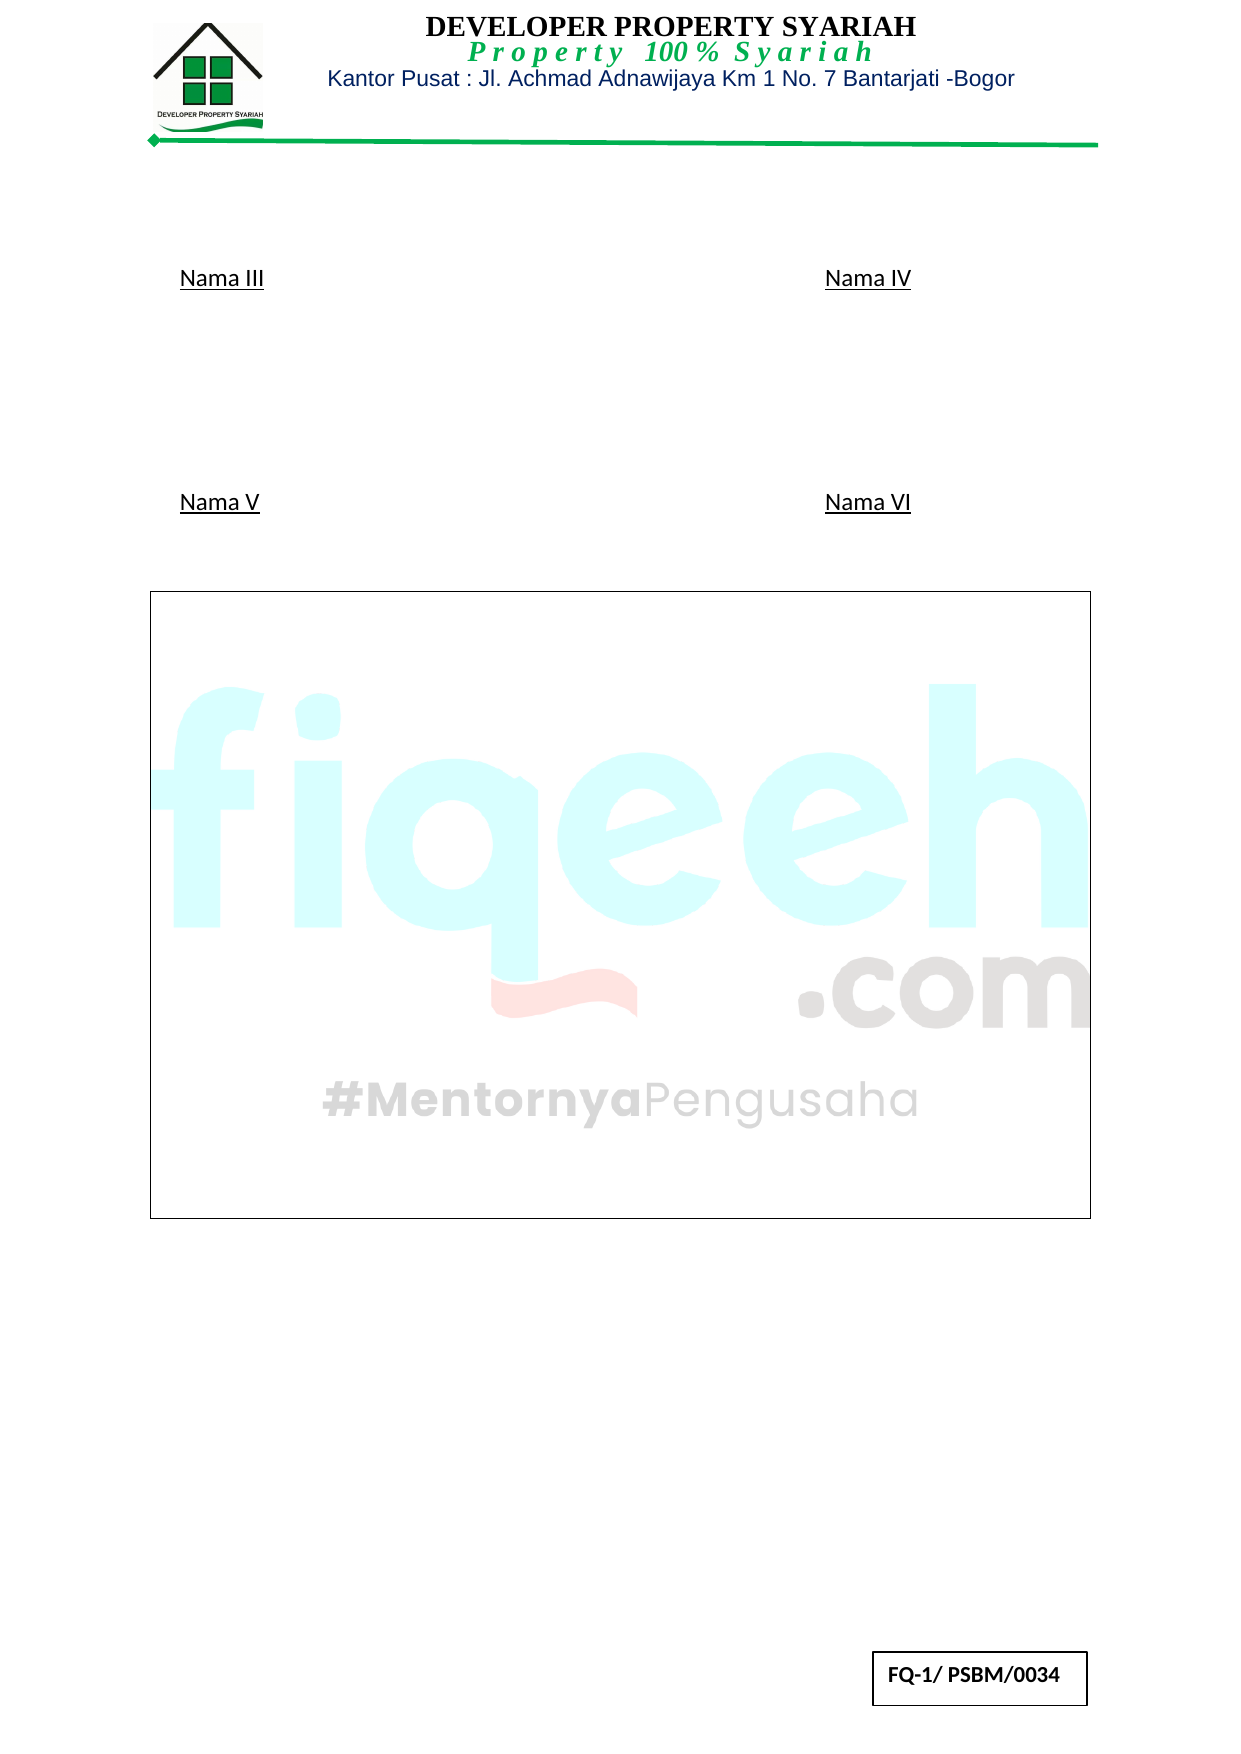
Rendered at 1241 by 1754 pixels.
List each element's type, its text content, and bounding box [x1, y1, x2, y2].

picture [153, 23, 263, 132]
text Nama III Nama IV [179, 263, 1090, 293]
text Nama V Nama VI [179, 486, 1090, 516]
